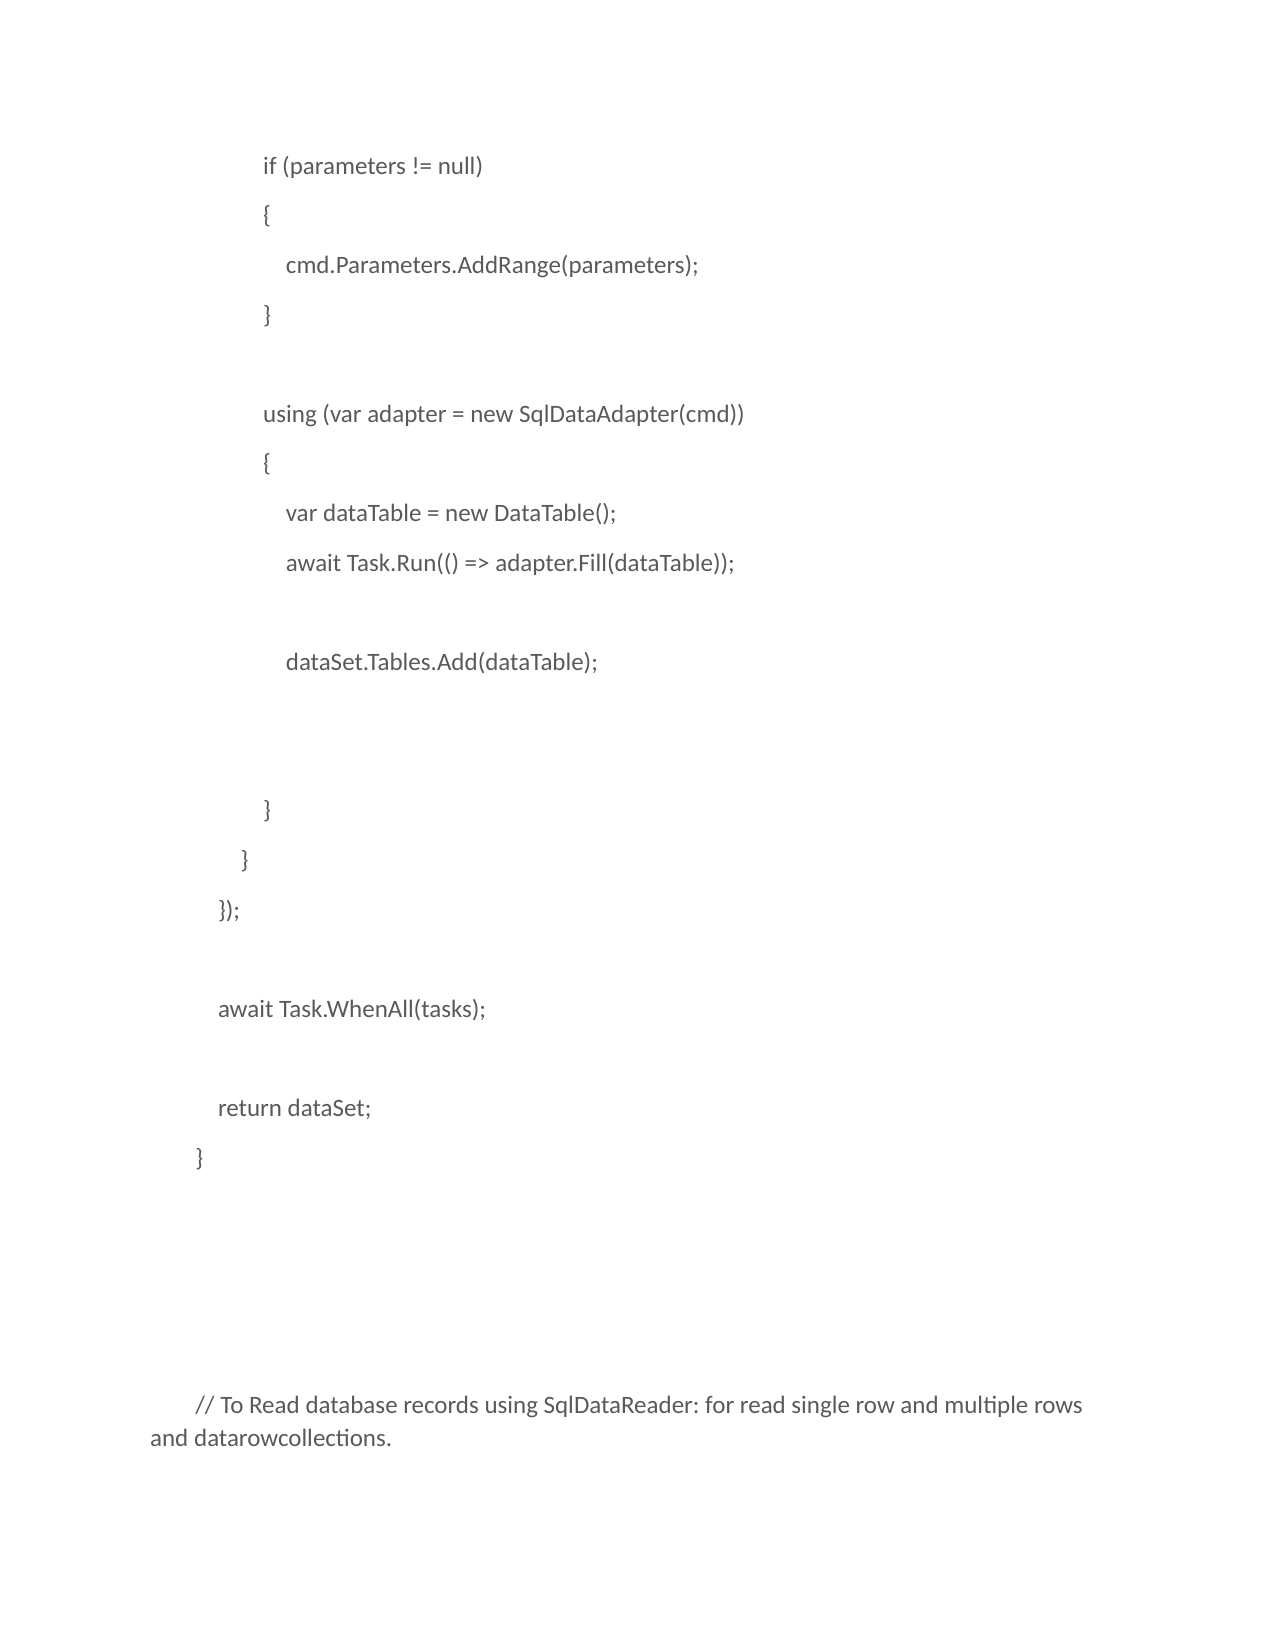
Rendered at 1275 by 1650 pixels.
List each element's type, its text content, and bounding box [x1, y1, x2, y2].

text { [150, 199, 1125, 230]
text using (var adapter = new SqlDataAdapter(cmd)) [150, 398, 1125, 428]
text { [150, 447, 1125, 478]
text if (parameters != null) [150, 150, 1125, 181]
text // To Read database records using SqlDataReader: for read single row and multiple rows and datarowcollections. [150, 1389, 1125, 1453]
text }); [150, 894, 1125, 924]
text dataSet.Tables.Add(dataTable); [150, 646, 1125, 676]
text } [150, 299, 1125, 329]
text return dataSet; [150, 1092, 1125, 1123]
text } [150, 844, 1125, 875]
text await Task.WhenAll(tasks); [150, 993, 1125, 1023]
text cmd.Parameters.AddRange(parameters); [150, 249, 1125, 280]
text var dataTable = new DataTable(); [150, 497, 1125, 528]
text await Task.Run(() => adapter.Fill(dataTable)); [150, 547, 1125, 577]
text } [150, 1142, 1125, 1172]
text } [150, 794, 1125, 825]
